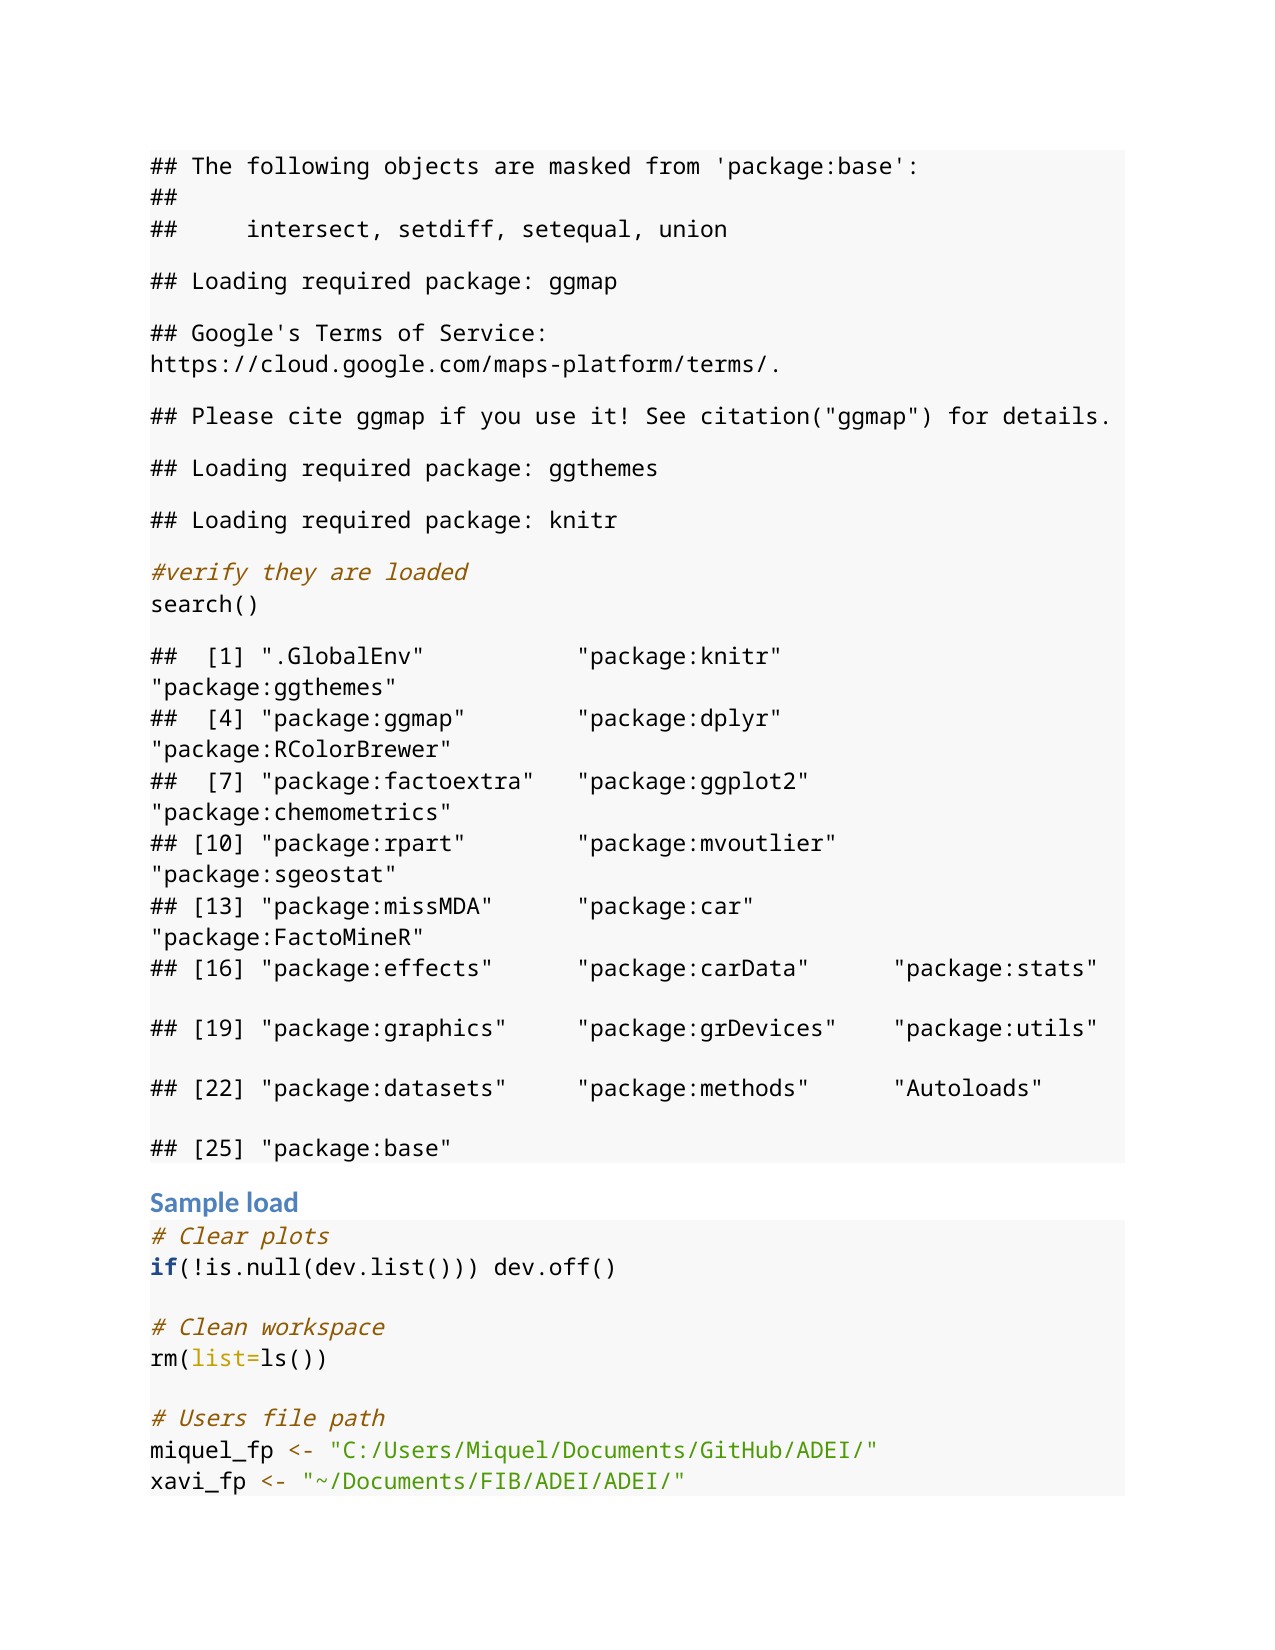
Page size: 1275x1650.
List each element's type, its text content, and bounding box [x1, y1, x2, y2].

subtitle Sample load [150, 1184, 1125, 1220]
text #verify they are loaded search() [150, 556, 1125, 619]
text ## The following objects are masked from 'package:base': ## ## intersect, setdiff, setequal, union [150, 150, 1125, 244]
text ## Loading required package: ggmap [150, 264, 1125, 296]
text ## Google's Terms of Service: https://cloud.google.com/maps-platform/terms/. [150, 317, 1125, 379]
text ## Please cite ggmap if you use it! See citation("ggmap") for details. [150, 400, 1125, 431]
text ## Loading required package: knitr [150, 504, 1125, 535]
text ## Loading required package: ggthemes [150, 452, 1125, 483]
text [150, 1220, 1125, 1496]
text ## [1] ".GlobalEnv" "package:knitr" "package:ggthemes" ## [4] "package:ggmap" "package:dplyr" "package:RColorBrewer" ## [7] "package:factoextra" "package:ggplot2" "package:chemometrics" ## [10] "package:rpart" "package:mvoutlier" "package:sgeostat" ## [13] "package:missMDA" "package:car" "package:FactoMineR" ## [16] "package:effects" "package:carData" "package:stats" ## [19] "package:graphics" "package:grDevices" "package:utils" ## [22] "package:datasets" "package:methods" "Autoloads" ## [25] "package:base" [150, 639, 1125, 1163]
